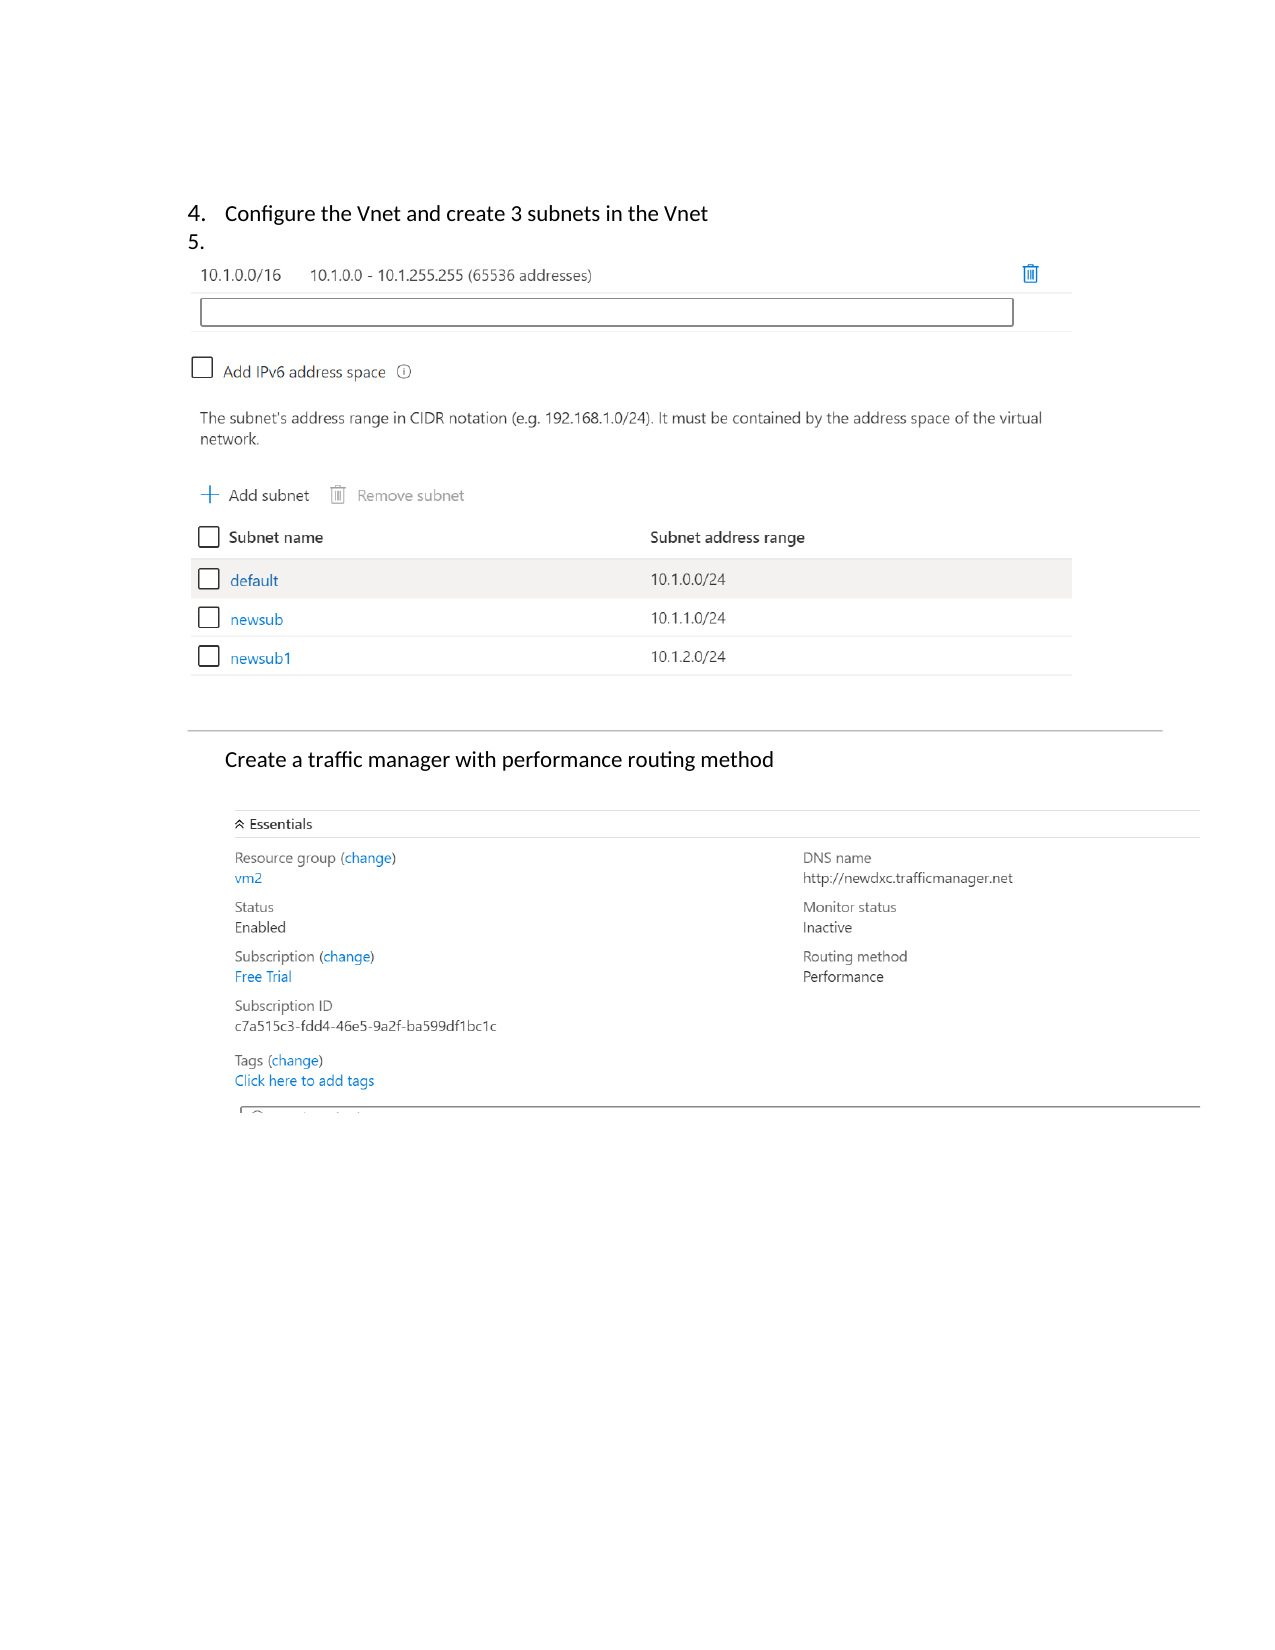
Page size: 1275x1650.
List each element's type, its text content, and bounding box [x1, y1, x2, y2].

picture [187, 257, 1163, 744]
picture [225, 805, 1200, 1113]
list Create a traffic manager with performance routing method [187, 227, 1125, 257]
list Create a traffic manager with performance routing method [187, 744, 1125, 773]
list Configure the Vnet and create 3 subnets in the Vnet [187, 197, 1125, 227]
